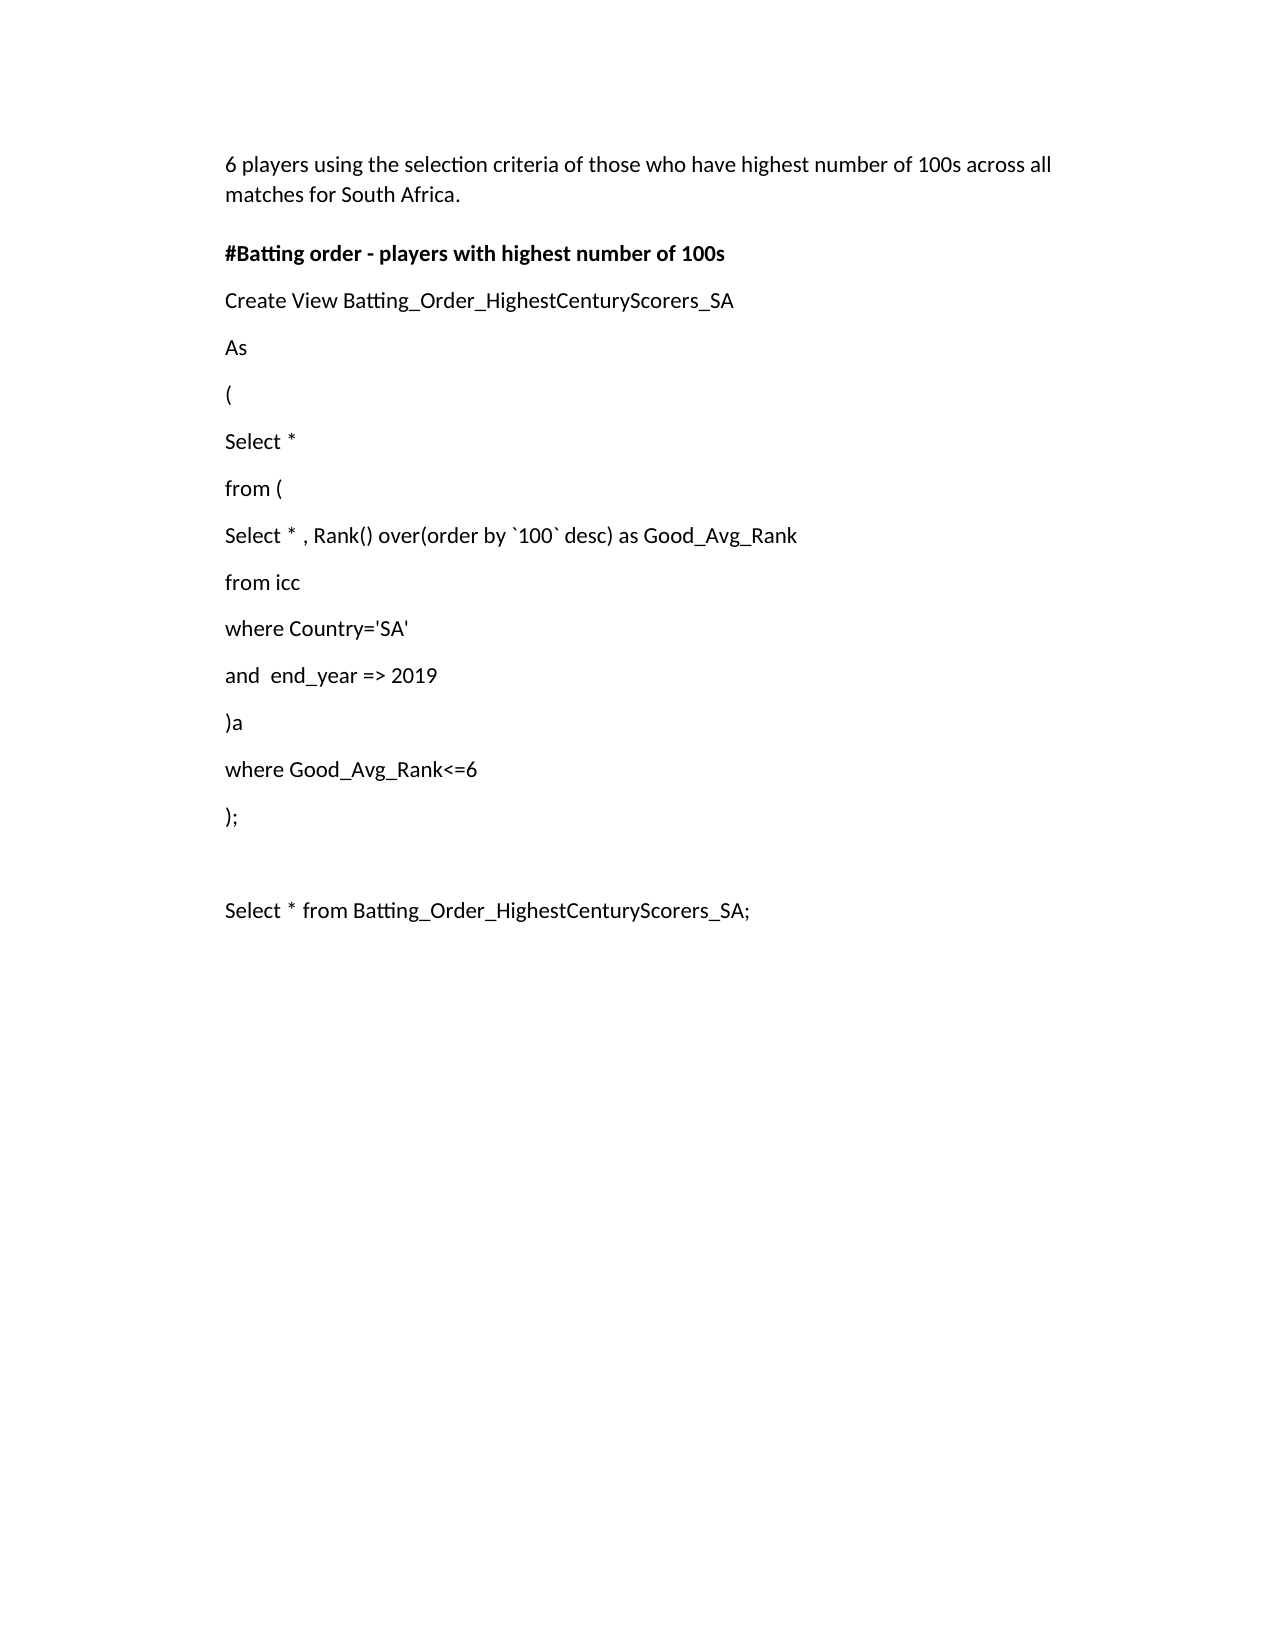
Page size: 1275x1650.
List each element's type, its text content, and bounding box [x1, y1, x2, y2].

text Select * , Rank() over(order by `100` desc) as Good_Avg_Rank [225, 521, 1125, 549]
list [187, 150, 1125, 208]
text where Country='SA' [225, 614, 1125, 643]
text from ( [225, 474, 1125, 502]
text and end_year => 2019 [225, 661, 1125, 689]
text #Batting order - players with highest number of 100s [225, 239, 1125, 268]
text ); [225, 802, 1125, 830]
text Create View Batting_Order_HighestCenturyScorers_SA [225, 286, 1125, 314]
text Select * from Batting_Order_HighestCenturyScorers_SA; [225, 896, 1125, 924]
text ( [225, 380, 1125, 408]
text )a [225, 708, 1125, 736]
text where Good_Avg_Rank<=6 [225, 755, 1125, 783]
text Select * [225, 427, 1125, 455]
text from icc [225, 568, 1125, 596]
text As [225, 333, 1125, 361]
